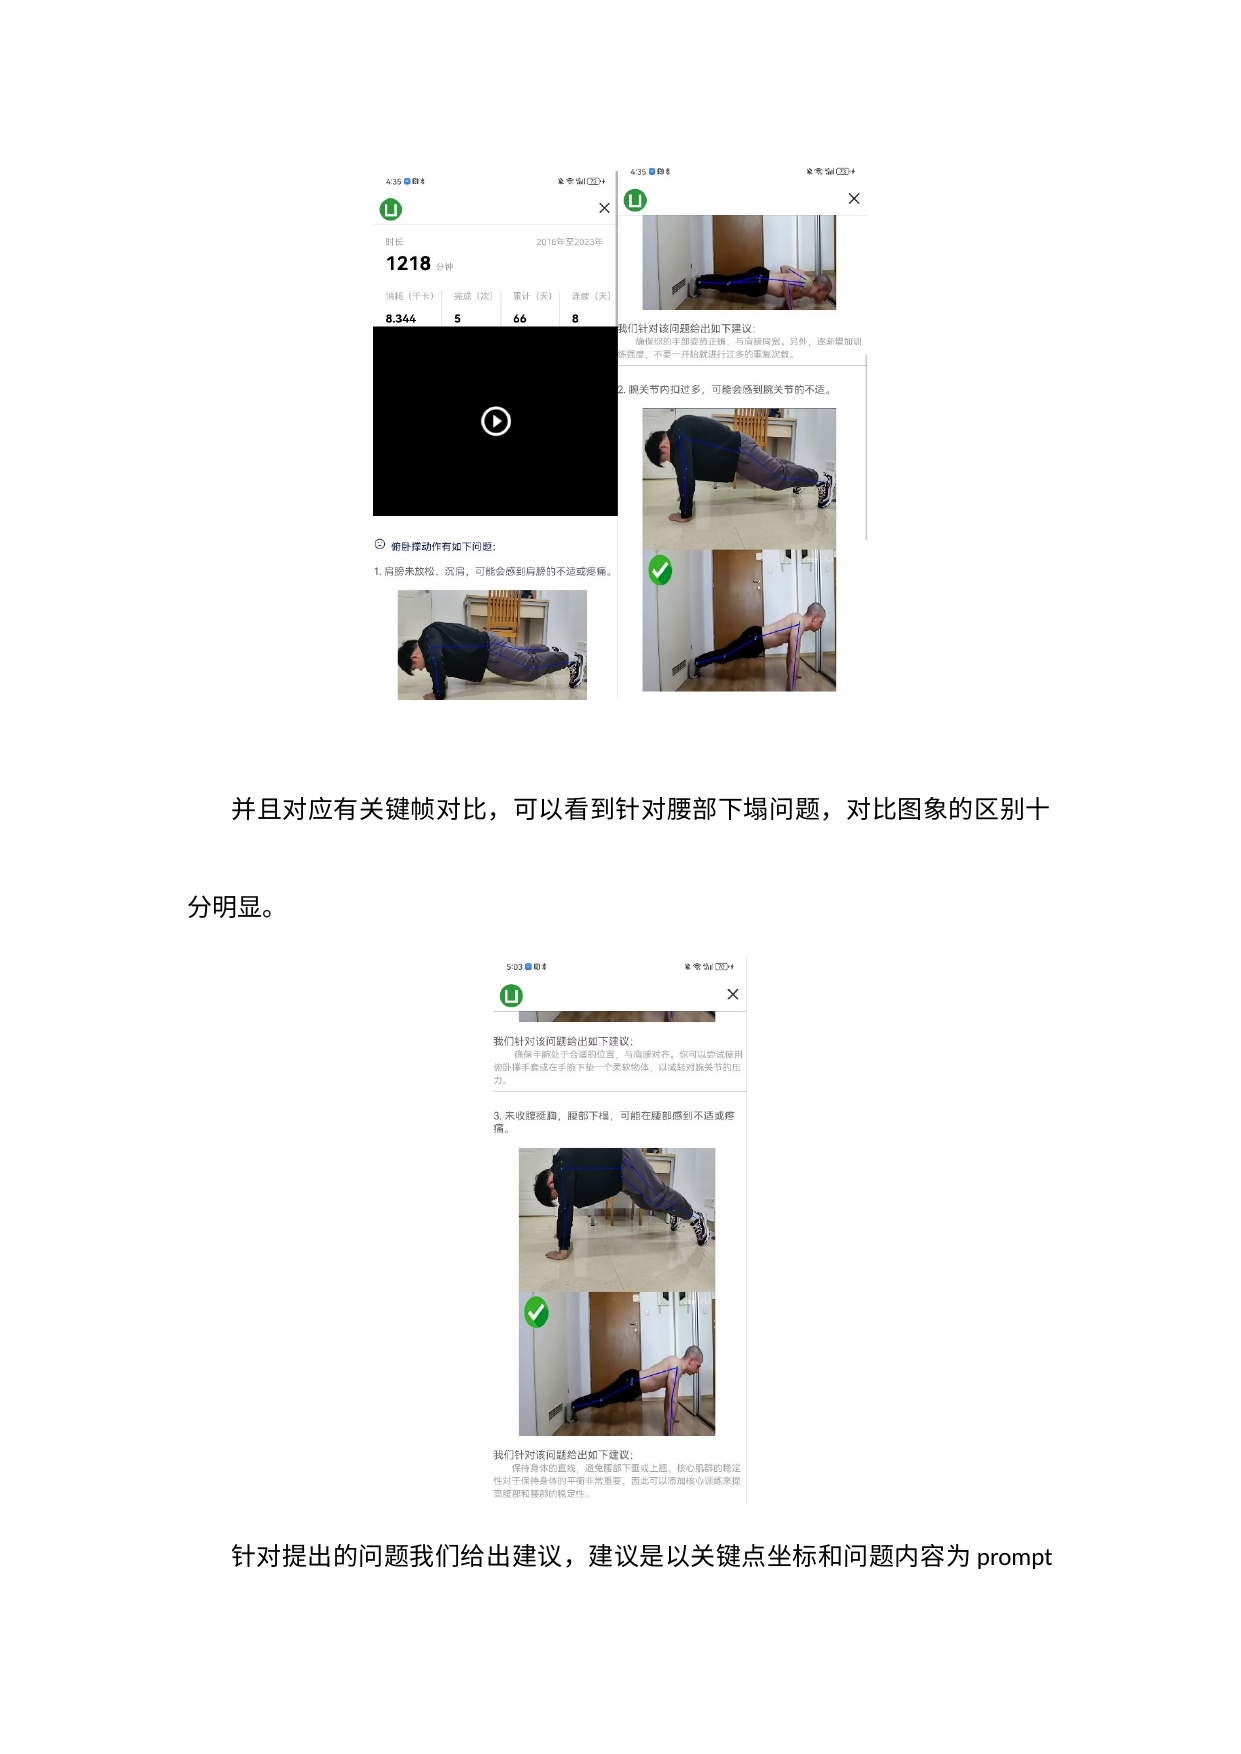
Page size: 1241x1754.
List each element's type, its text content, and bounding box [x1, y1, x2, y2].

picture [493, 956, 747, 1504]
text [187, 1522, 1053, 1587]
text 并且对应有关键帧对比，可以看到针对腰部下塌问题，对比图象的区别十分明显。 [187, 776, 1053, 938]
picture [373, 162, 868, 700]
